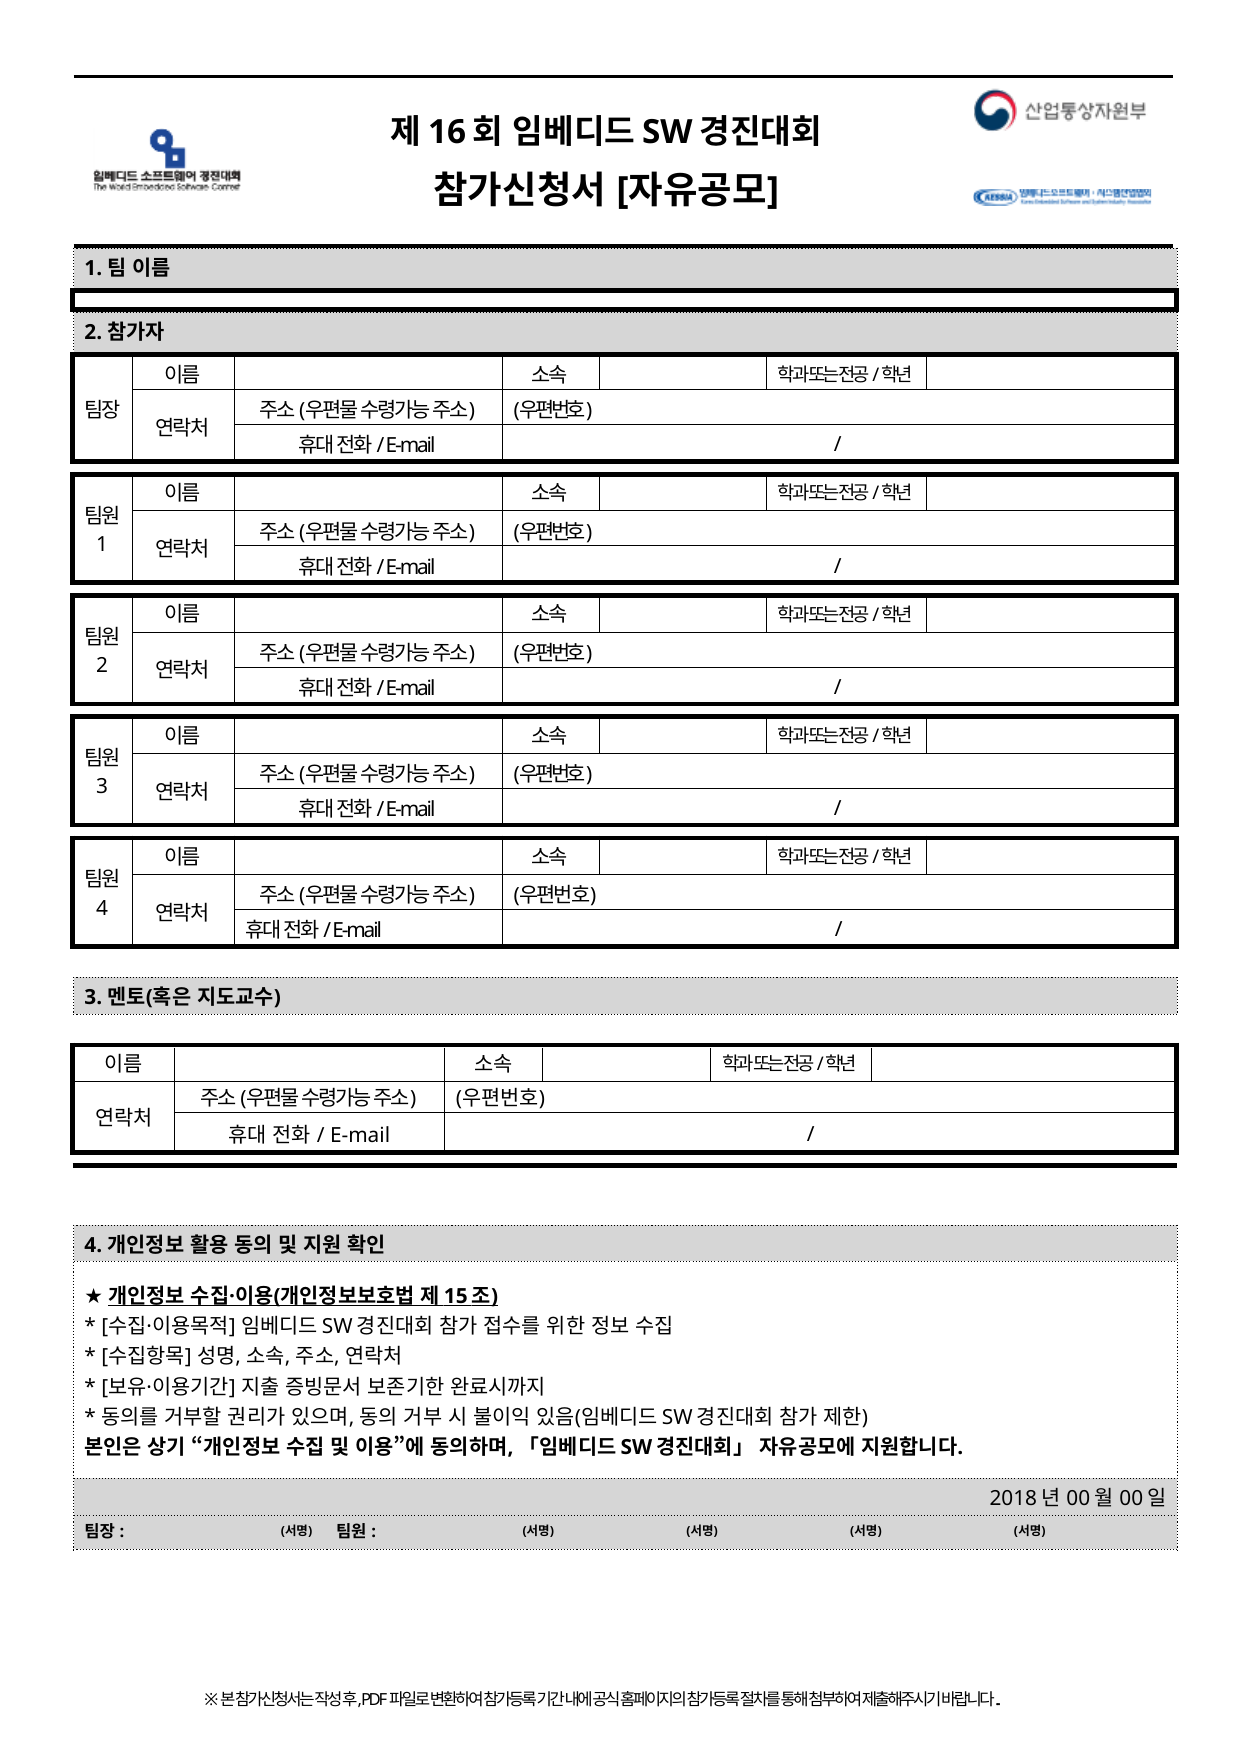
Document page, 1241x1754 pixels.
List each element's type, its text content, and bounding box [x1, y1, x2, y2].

table_cell [235, 840, 502, 874]
picture [973, 189, 1152, 206]
table_cell [73, 464, 133, 472]
table_cell 소속 [503, 598, 599, 631]
table_cell 소속 [503, 477, 599, 510]
table_cell 휴대 전화 / E-mail [235, 668, 502, 701]
table_cell 팀장 : [74, 1515, 247, 1549]
table_cell 소속 [503, 840, 599, 874]
table_header [927, 357, 1174, 389]
table_cell 팀원 4 [75, 840, 132, 944]
table_cell [502, 827, 1177, 836]
table_cell 휴대 전화 / E-mail [235, 789, 502, 823]
table_cell (우편번호) [503, 511, 1174, 545]
table_cell [927, 598, 1174, 631]
table_cell 주소 (우편물 수령가능 주소) [235, 633, 502, 666]
table_header [235, 357, 502, 389]
table_cell [502, 464, 1177, 472]
table_cell 학과 또는 전공 / 학년 [767, 477, 926, 510]
table_cell [73, 585, 133, 593]
table_cell [898, 1515, 1003, 1549]
table_cell [927, 840, 1174, 874]
table_cell 팀원 2 [75, 598, 132, 701]
table_cell [133, 585, 234, 593]
table_cell [406, 1515, 512, 1549]
table_cell [133, 706, 234, 714]
table_cell 휴대 전화 / E-mail [175, 1113, 444, 1150]
table_cell 소속 [503, 719, 599, 753]
table_cell [234, 464, 502, 472]
table_cell [133, 464, 234, 472]
table_cell [600, 598, 766, 631]
table_cell 연락처 [133, 511, 234, 580]
table_cell [734, 1515, 839, 1549]
table_cell 이름 [133, 477, 234, 510]
table_cell [235, 598, 502, 631]
table_header [872, 1047, 1174, 1081]
table_cell 주소 (우편물 수령가능 주소) [235, 390, 502, 424]
table_header 이름 [75, 1047, 174, 1081]
table_cell [570, 1515, 675, 1549]
table_cell 팀원 : [325, 1515, 406, 1549]
table_cell (서명) [1003, 1515, 1177, 1549]
table_cell [444, 1155, 1177, 1163]
table_cell (서명) [675, 1515, 734, 1549]
table_header [74, 78, 260, 244]
table_cell [600, 840, 766, 874]
table_cell (우편번호) [503, 633, 1174, 666]
table_cell 연락처 [75, 1082, 174, 1150]
table_cell [234, 585, 502, 593]
table_cell / [503, 668, 1174, 701]
table_cell 휴대 전화 / E-mail [235, 910, 502, 944]
table_cell [235, 477, 502, 510]
table_cell 이름 [133, 719, 234, 753]
table_cell [927, 719, 1174, 753]
table_cell / [503, 546, 1174, 580]
table_cell / [503, 789, 1174, 823]
table_cell [73, 706, 133, 714]
table_cell 연락처 [133, 390, 234, 459]
table_header 학과 또는 전공 / 학년 [711, 1047, 871, 1081]
table_cell (서명) [839, 1515, 898, 1549]
table_cell [502, 706, 1177, 714]
table_cell 연락처 [133, 754, 234, 823]
table_header 소속 [503, 357, 599, 389]
table_cell 학과 또는 전공 / 학년 [767, 840, 926, 874]
table_header 제16회 임베디드SW경진대회 참가신청서 [자유공모] [260, 78, 952, 244]
table_header [75, 293, 1174, 307]
table_cell (우편번호) [445, 1082, 1174, 1112]
table_cell [133, 827, 234, 836]
table_cell [927, 477, 1174, 510]
table_cell 팀원 3 [75, 719, 132, 823]
table_cell [247, 1515, 270, 1549]
table_header 소속 [445, 1047, 542, 1081]
table_header 4. 개인정보 활용 동의 및 지원 확인 [74, 1225, 1177, 1261]
table_cell / [503, 910, 1174, 944]
table_cell (우편번호) [503, 754, 1174, 788]
table_cell 주소 (우편물 수령가능 주소) [175, 1082, 444, 1112]
table_cell 주소 (우편물 수령가능 주소) [235, 754, 502, 788]
table_cell 연락처 [133, 875, 234, 944]
table_cell [234, 827, 502, 836]
table_cell [502, 585, 1177, 593]
table_header 학과 또는 전공 / 학년 [767, 357, 926, 389]
table_header 1. 팀 이름 [74, 248, 1177, 288]
table_header 2. 참가자 [74, 312, 1177, 352]
table_cell [234, 706, 502, 714]
table_cell (서명) [512, 1515, 570, 1549]
table_cell [235, 719, 502, 753]
table_cell [600, 477, 766, 510]
table_header [543, 1047, 710, 1081]
picture [970, 83, 1149, 137]
table_cell ★ 개인정보 수집·이용(개인정보보호법 제15조) * [수집·이용목적] 임베디드SW경진대회 참가 접수를 위한 정보 수집 * [수집항목] 성명, 소속, 주소, 연락처 * [보유·이용기간] 지출 증빙문서 보존기한 완료시까지 * 동의를 거부할 권리가 있으며, 동의 거부 시 불이익 있음(임베디드SW경진대회 참가 제한) 본인은 상기 “개인정보 수집 및 이용”에 동의하며, 「임베디드SW경진대회」 자유공모에 지원합니다. [74, 1261, 1177, 1478]
table_cell [952, 175, 1173, 244]
table_cell / [445, 1113, 1174, 1150]
table_cell 주소 (우편물 수령가능 주소) [235, 511, 502, 545]
table_header 이름 [133, 357, 234, 389]
table_cell 팀원 1 [75, 477, 132, 580]
table_cell (서명) [270, 1515, 325, 1549]
table_header 3. 멘토(혹은 지도교수) [74, 977, 1177, 1014]
table_cell / [503, 425, 1174, 459]
table_header [952, 78, 1173, 175]
table_cell 연락처 [133, 633, 234, 701]
table_cell [600, 719, 766, 753]
table_header [600, 357, 766, 389]
table_cell [174, 1155, 444, 1163]
table_header [175, 1047, 444, 1081]
table_cell (우편번호) [503, 390, 1174, 424]
table_cell 이름 [133, 598, 234, 631]
table_header 팀장 [75, 357, 132, 459]
picture [93, 128, 241, 191]
table_cell 2018년 00월 00일 [74, 1478, 1177, 1515]
table_cell 학과 또는 전공 / 학년 [767, 598, 926, 631]
table_cell 학과 또는 전공 / 학년 [767, 719, 926, 753]
table_cell [73, 1155, 174, 1163]
table_cell [73, 827, 133, 836]
table_cell (우편번호) [503, 875, 1174, 909]
table_cell 이름 [133, 840, 234, 874]
table_cell 휴대 전화 / E-mail [235, 546, 502, 580]
table_cell 주소 (우편물 수령가능 주소) [235, 875, 502, 909]
table_cell 휴대 전화 / E-mail [235, 425, 502, 459]
